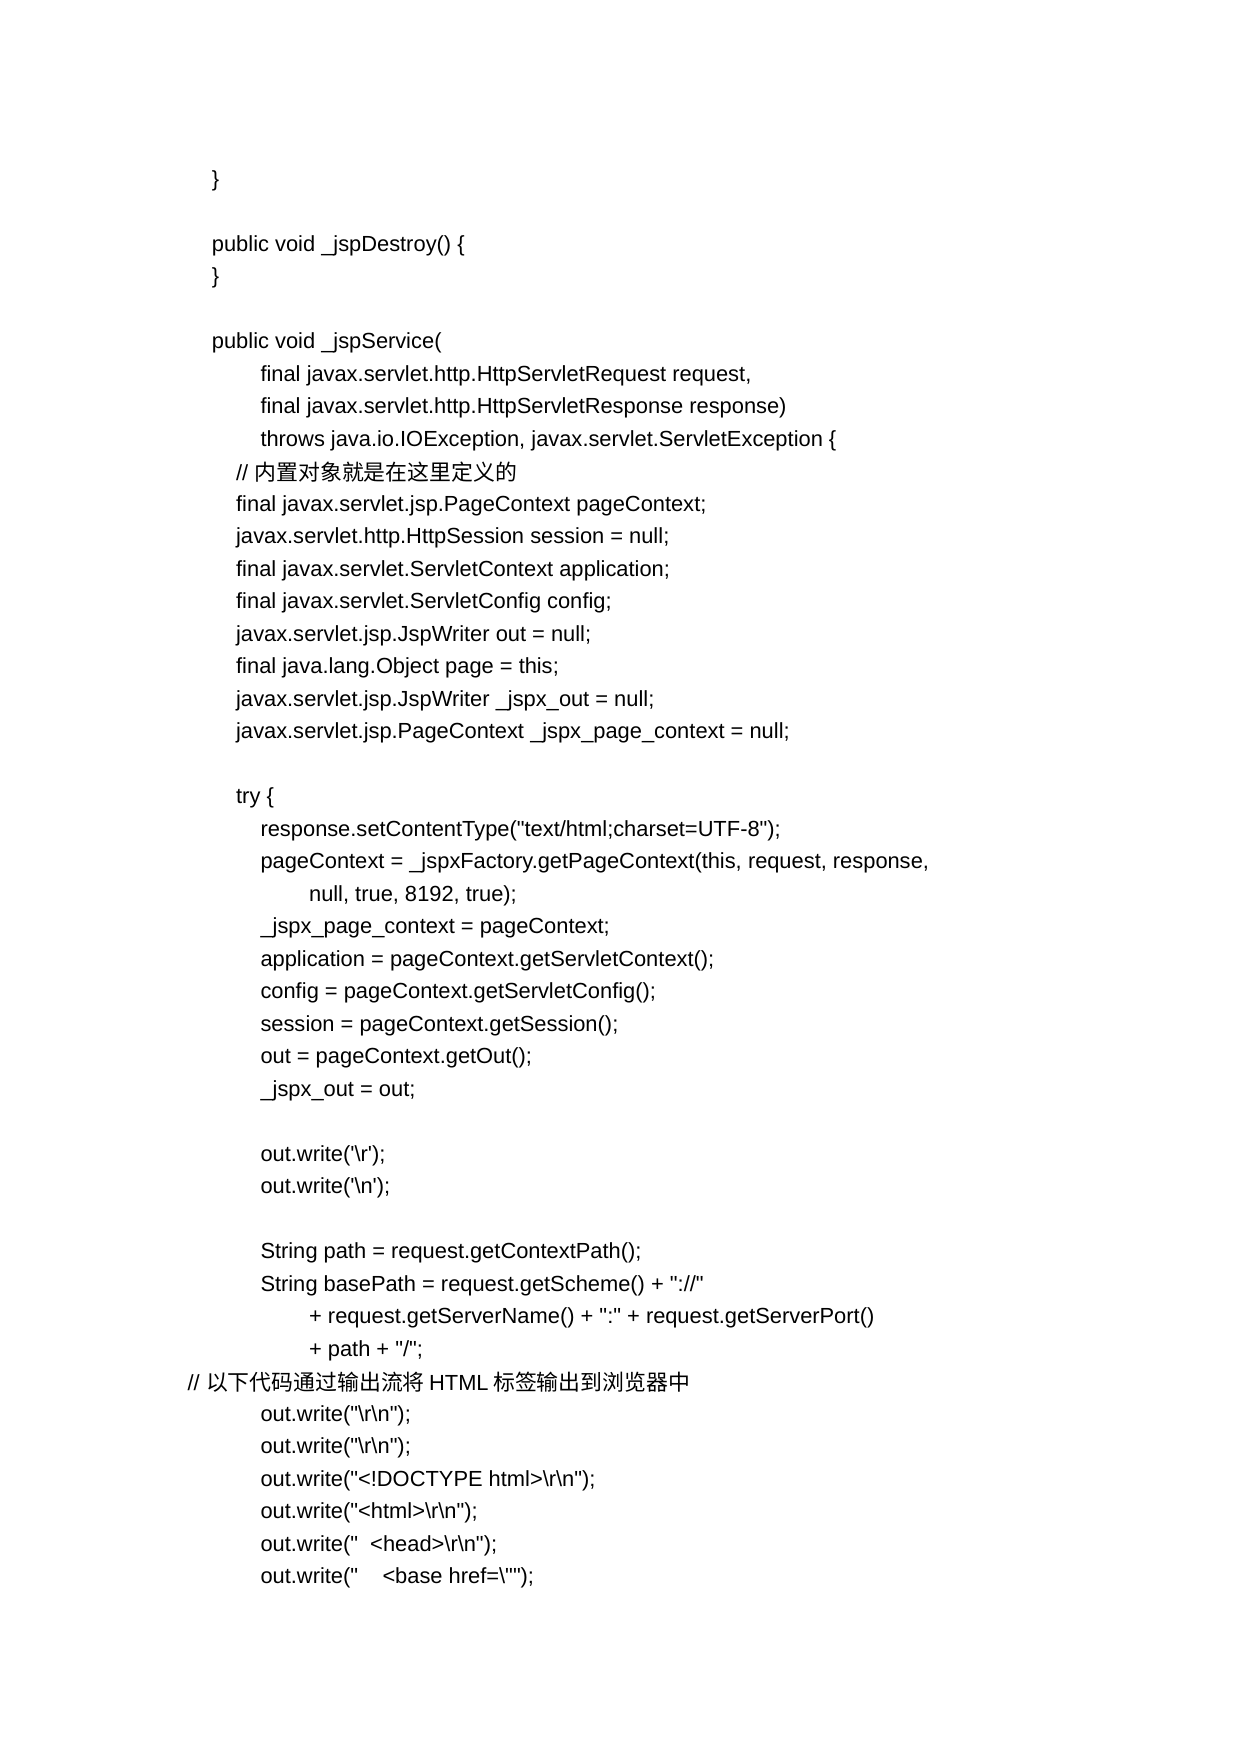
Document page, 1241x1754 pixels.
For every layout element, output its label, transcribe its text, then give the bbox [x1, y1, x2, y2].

text } [187, 259, 1053, 292]
text _jspx_out = out; [187, 1072, 1053, 1104]
text out.write(" <head>\r\n"); [187, 1527, 1053, 1559]
text javax.servlet.http.HttpSession session = null; [187, 519, 1053, 552]
text // 以下代码通过输出流将HTML标签输出到浏览器中 [187, 1364, 1053, 1397]
text javax.servlet.jsp.PageContext _jspx_page_context = null; [187, 714, 1053, 747]
text application = pageContext.getServletContext(); [187, 942, 1053, 974]
text final javax.servlet.jsp.PageContext pageContext; [187, 487, 1053, 519]
text throws java.io.IOException, javax.servlet.ServletException { [187, 422, 1053, 454]
text public void _jspDestroy() { [187, 227, 1053, 259]
text javax.servlet.jsp.JspWriter _jspx_out = null; [187, 682, 1053, 714]
text out.write("<html>\r\n"); [187, 1494, 1053, 1527]
text } [187, 162, 1053, 194]
text javax.servlet.jsp.JspWriter out = null; [187, 617, 1053, 649]
text final javax.servlet.ServletContext application; [187, 552, 1053, 584]
text String path = request.getContextPath(); [187, 1234, 1053, 1267]
text response.setContentType("text/html;charset=UTF-8"); [187, 812, 1053, 844]
text _jspx_page_context = pageContext; [187, 909, 1053, 942]
text out = pageContext.getOut(); [187, 1039, 1053, 1072]
text final java.lang.Object page = this; [187, 649, 1053, 682]
text + request.getServerName() + ":" + request.getServerPort() [187, 1299, 1053, 1332]
text null, true, 8192, true); [187, 877, 1053, 909]
text out.write("<!DOCTYPE html>\r\n"); [187, 1462, 1053, 1494]
text // 内置对象就是在这里定义的 [187, 454, 1053, 487]
text out.write(" <base href=\""); [187, 1559, 1053, 1592]
text try { [187, 779, 1053, 812]
text out.write("\r\n"); [187, 1429, 1053, 1462]
text out.write("\r\n"); [187, 1397, 1053, 1429]
text + path + "/"; [187, 1332, 1053, 1364]
text final javax.servlet.http.HttpServletResponse response) [187, 389, 1053, 422]
text out.write('\n'); [187, 1169, 1053, 1202]
text String basePath = request.getScheme() + "://" [187, 1267, 1053, 1299]
text session = pageContext.getSession(); [187, 1007, 1053, 1039]
text final javax.servlet.http.HttpServletRequest request, [187, 357, 1053, 389]
text final javax.servlet.ServletConfig config; [187, 584, 1053, 617]
text pageContext = _jspxFactory.getPageContext(this, request, response, [187, 844, 1053, 877]
text out.write('\r'); [187, 1137, 1053, 1169]
text config = pageContext.getServletConfig(); [187, 974, 1053, 1007]
text public void _jspService( [187, 324, 1053, 357]
